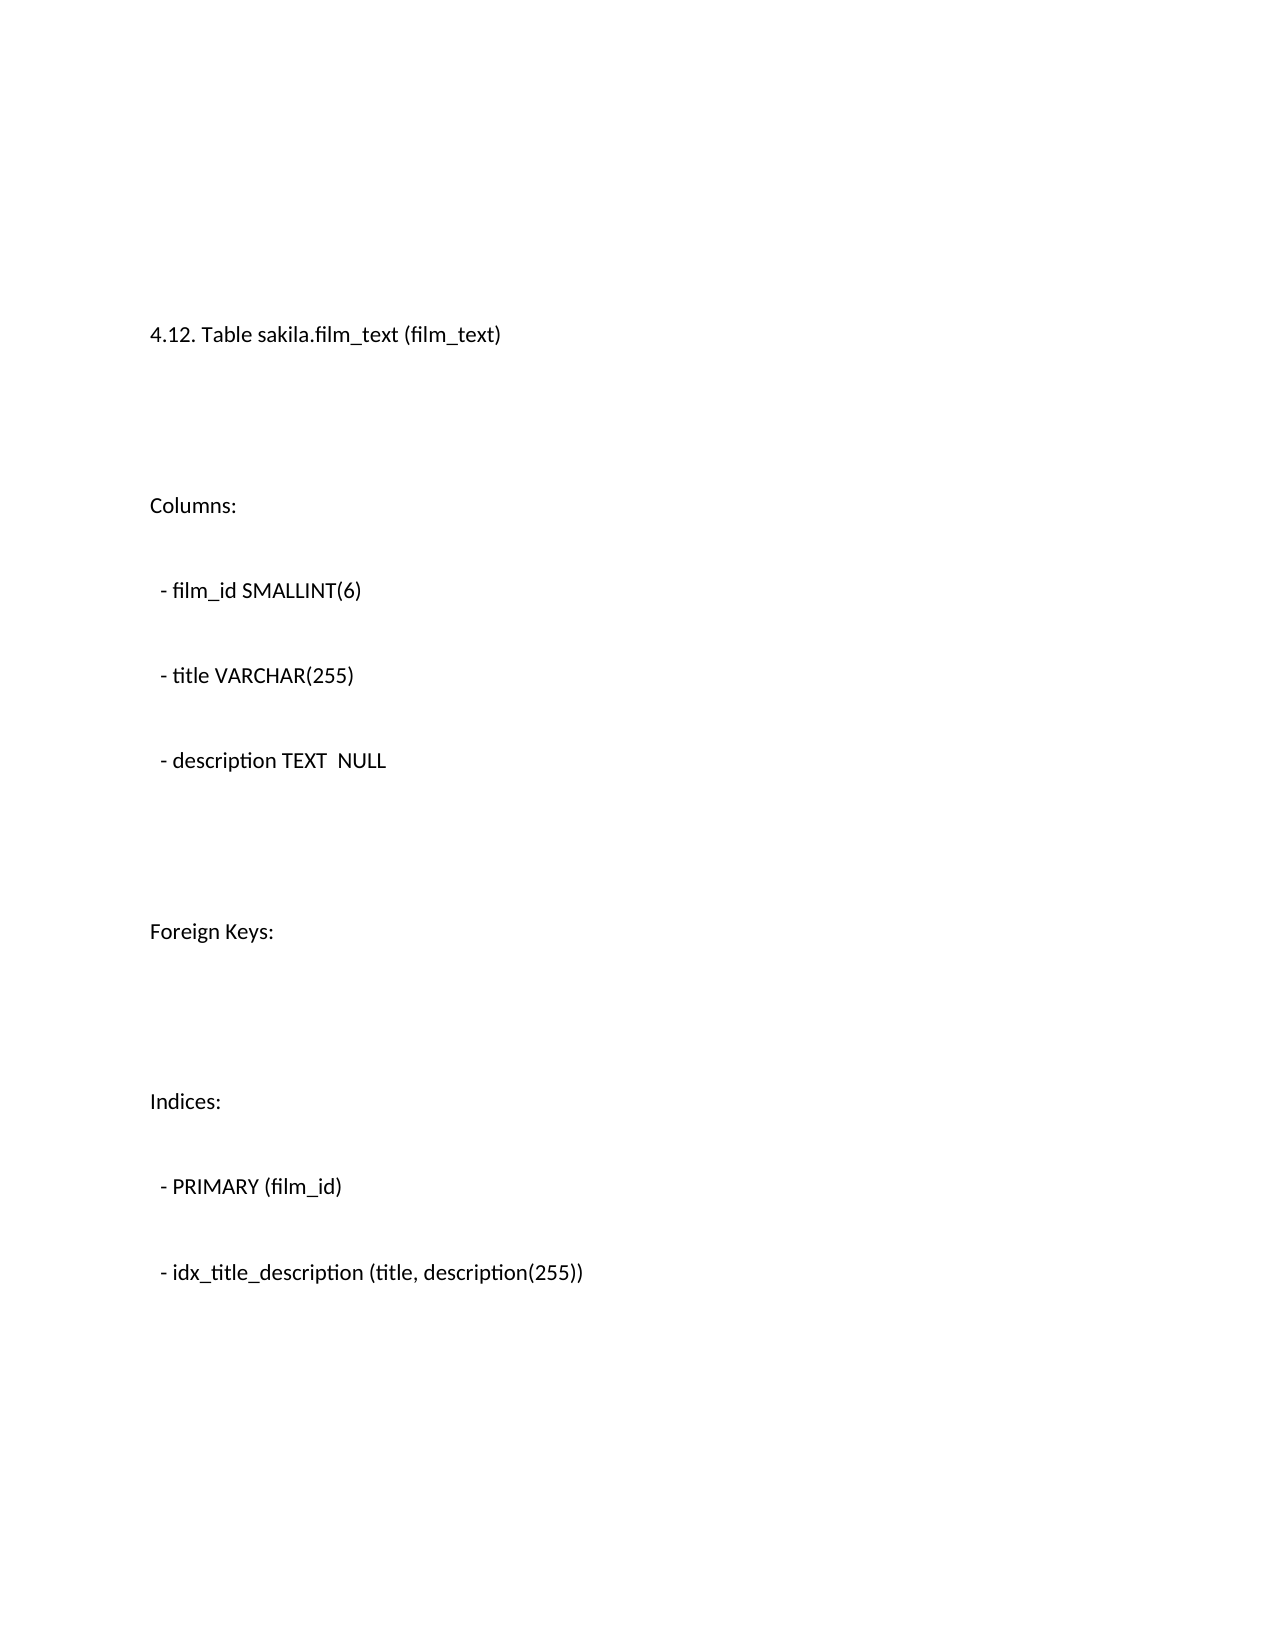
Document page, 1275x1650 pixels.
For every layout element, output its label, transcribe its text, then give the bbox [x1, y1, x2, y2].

text - idx_title_description (title, description(255)) [150, 1258, 1125, 1318]
text Foreign Keys: [150, 917, 1125, 977]
text Indices: [150, 1087, 1125, 1147]
text - description TEXT NULL [150, 746, 1125, 807]
text 4.12. Table sakila.film_text (film_text) [150, 320, 1125, 381]
text - PRIMARY (film_id) [150, 1172, 1125, 1233]
text - film_id SMALLINT(6) [150, 576, 1125, 636]
text Columns: [150, 491, 1125, 551]
text - title VARCHAR(255) [150, 661, 1125, 721]
